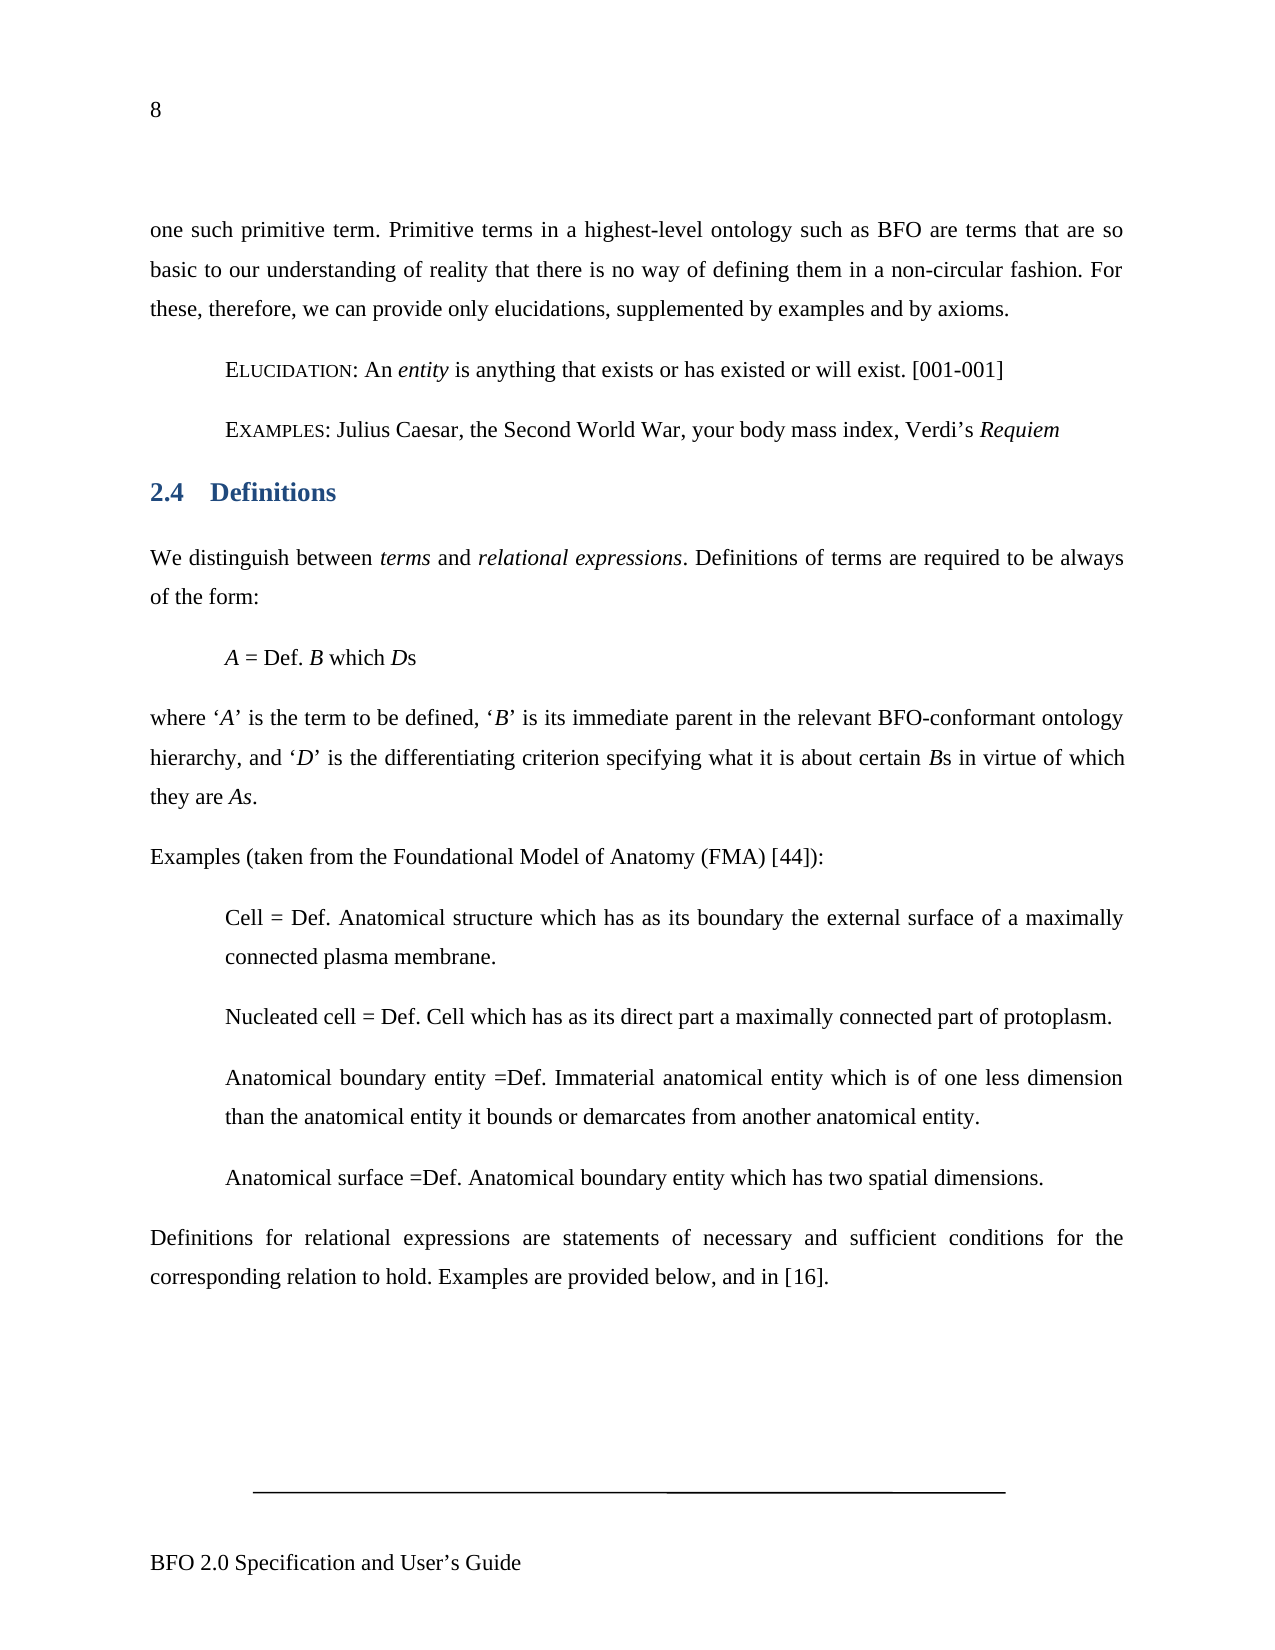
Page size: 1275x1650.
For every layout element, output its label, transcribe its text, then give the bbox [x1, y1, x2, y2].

text Nucleated cell = Def. Cell which has as its direct part a maximally connected part of protoplasm. [225, 1003, 1125, 1030]
text We distinguish between terms and relational expressions. Definitions of terms are required to be always of the form: [150, 544, 1125, 610]
text a(entity)[Elucidation: An entity is anything that exists or has existed or will exist. [001-001]] [225, 356, 1125, 382]
text Cell = Def. Anatomical structure which has as its boundary the external surface of a maximally connected plasma membrane. [225, 904, 1125, 969]
text Anatomical boundary entity =Def. Immaterial anatomical entity which is of one less dimension than the anatomical entity it bounds or demarcates from another anatomical entity. [225, 1064, 1125, 1129]
text A = Def. B which Ds [225, 644, 1125, 670]
subtitle Definitions [150, 476, 1125, 508]
text where ‘A’ is the term to be defined, ‘B’ is its immediate parent in the relevant BFO-conformant ontology hierarchy, and ‘D’ is the differentiating criterion specifying what it is about certain Bs in virtue of which they are As. [150, 704, 1125, 809]
text as(entity)[Examples: Julius Caesar\, the Second World War\, your body mass index\, Verdi’s Requiem [225, 416, 1125, 442]
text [150, 217, 1125, 322]
text Anatomical surface =Def. Anatomical boundary entity which has two spatial dimensions. [225, 1163, 1125, 1190]
text Examples (taken from the Foundational Model of Anatomy (FMA) [44]): [150, 843, 1125, 870]
